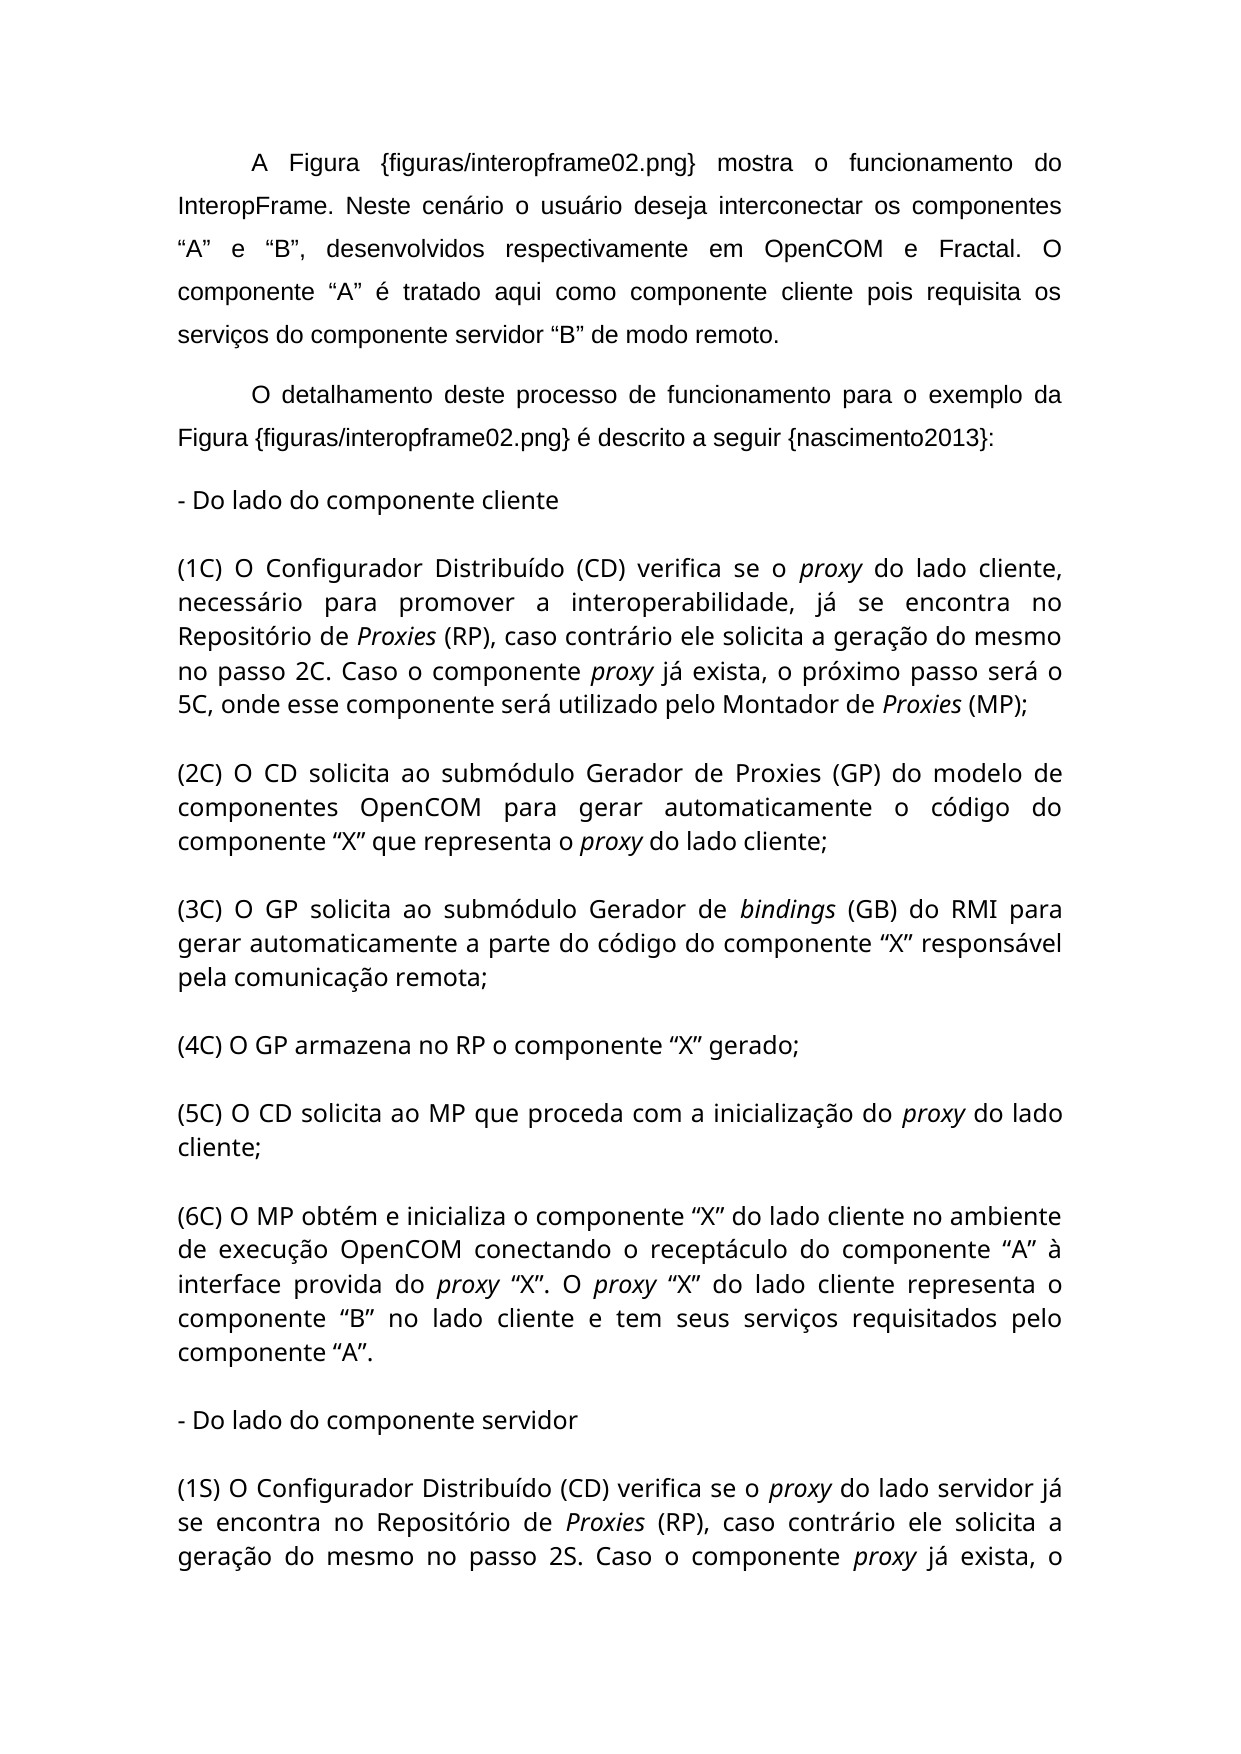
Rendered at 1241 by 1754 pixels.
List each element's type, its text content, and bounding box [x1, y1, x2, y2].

text (5C) O CD solicita ao MP que proceda com a inicialização do proxy do lado cliente; [177, 1096, 1063, 1164]
text (6C) O MP obtém e inicializa o componente “X” do lado cliente no ambiente de execução OpenCOM conectando o receptáculo do componente “A” à interface provida do proxy “X”. O proxy “X” do lado cliente representa o componente “B” no lado cliente e tem seus serviços requisitados pelo componente “A”. [177, 1198, 1063, 1368]
text - Do lado do componente servidor [177, 1402, 1063, 1437]
text (2C) O CD solicita ao submódulo Gerador de Proxies (GP) do modelo de componentes OpenCOM para gerar automaticamente o código do componente “X” que representa o proxy do lado cliente; [177, 755, 1063, 857]
text A Figura {figuras/interopframe02.png} mostra o funcionamento do InteropFrame. Neste cenário o usuário deseja interconectar os componentes “A” e “B”, desenvolvidos respectivamente em OpenCOM e Fractal. O componente “A” é tratado aqui como componente cliente pois requisita os serviços do componente servidor “B” de modo remoto. [177, 148, 1063, 349]
text (4C) O GP armazena no RP o componente “X” gerado; [177, 1028, 1063, 1062]
text (1C) O Configurador Distribuído (CD) verifica se o proxy do lado cliente, necessário para promover a interoperabilidade, já se encontra no Repositório de Proxies (RP), caso contrário ele solicita a geração do mesmo no passo 2C. Caso o componente proxy já exista, o próximo passo será o 5C, onde esse componente será utilizado pelo Montador de Proxies (MP); [177, 551, 1063, 721]
text O detalhamento deste processo de funcionamento para o exemplo da Figura {figuras/interopframe02.png} é descrito a seguir {nascimento2013}: [177, 380, 1063, 452]
text - Do lado do componente cliente [177, 483, 1063, 517]
text (3C) O GP solicita ao submódulo Gerador de bindings (GB) do RMI para gerar automaticamente a parte do código do componente “X” responsável pela comunicação remota; [177, 892, 1063, 994]
